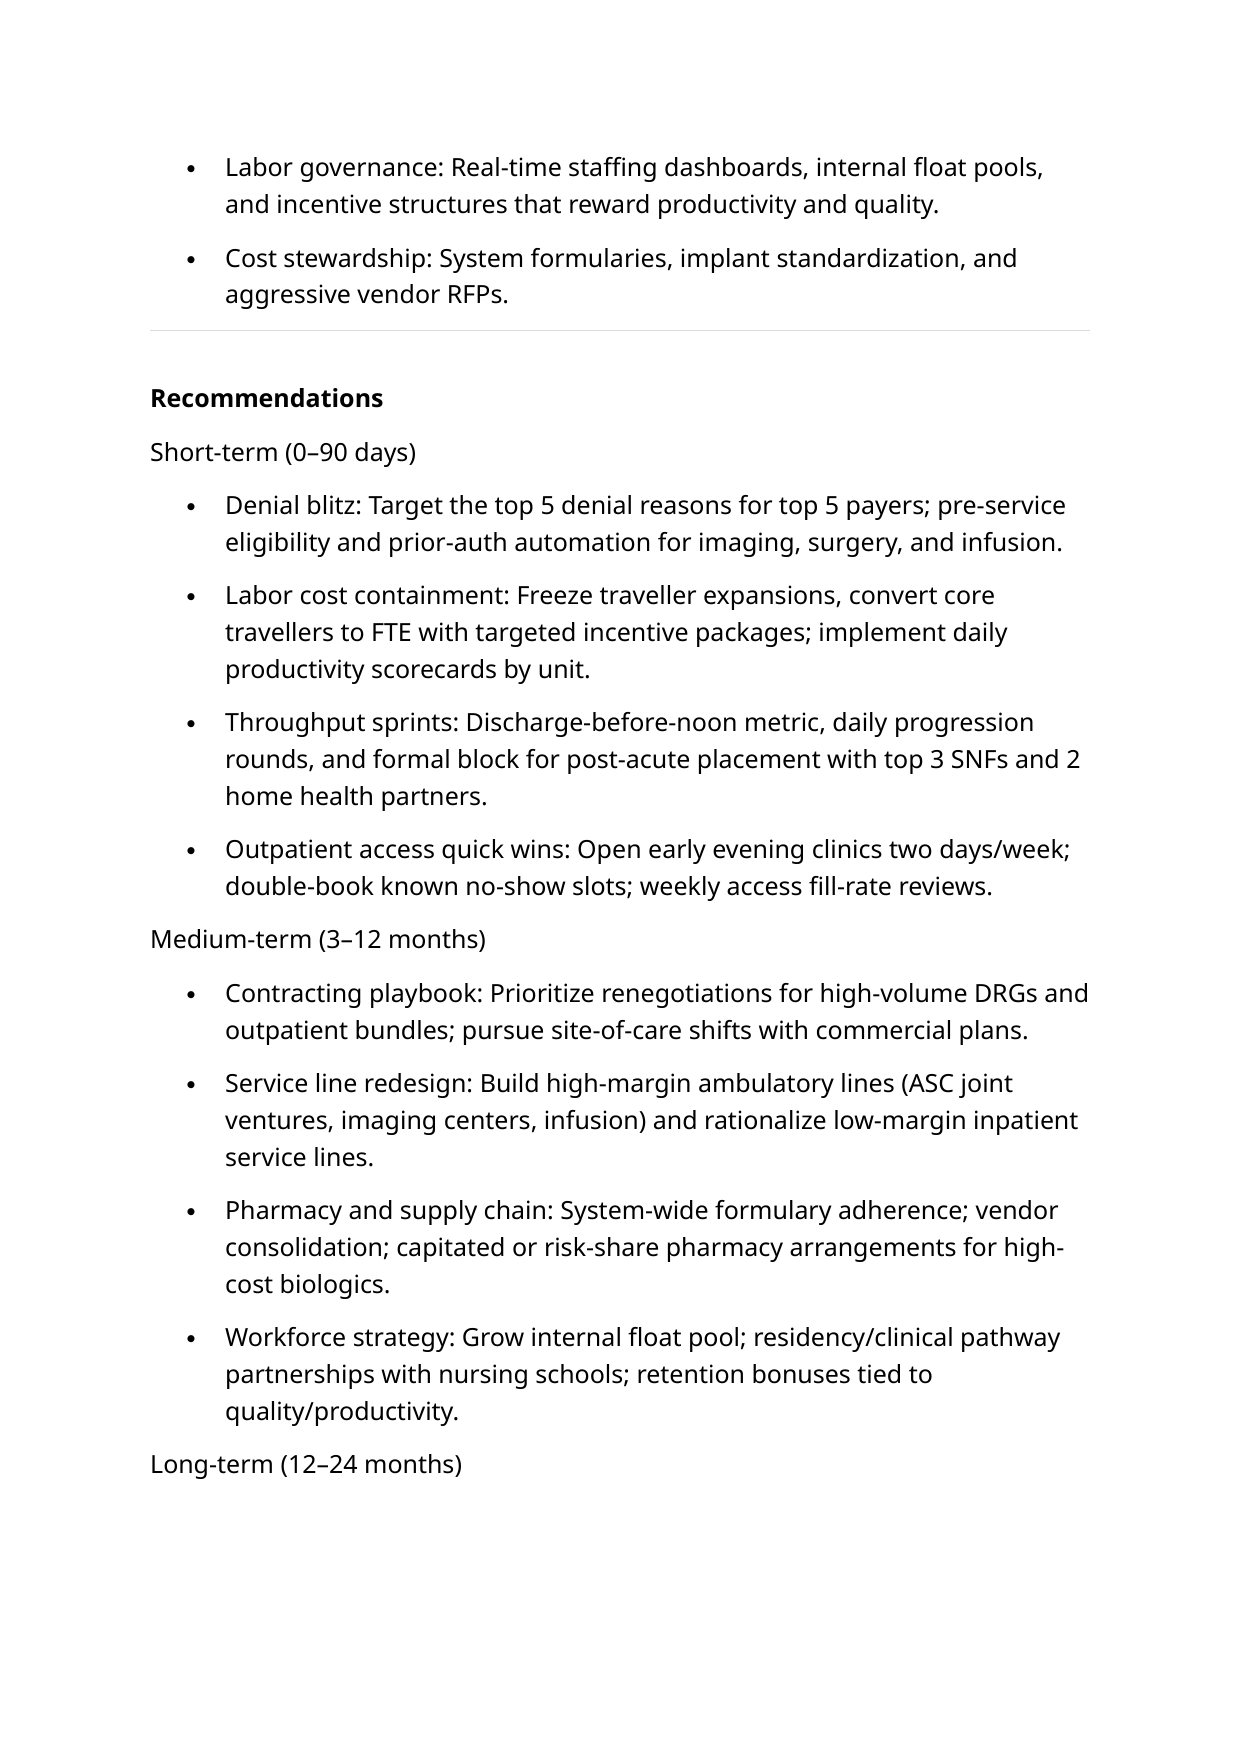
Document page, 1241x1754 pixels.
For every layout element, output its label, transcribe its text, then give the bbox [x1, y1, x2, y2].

list Labor cost containment: Freeze traveller expansions, convert core travellers to FTE with targeted incentive packages; implement daily productivity scorecards by unit. [187, 578, 1090, 686]
list Outpatient access quick wins: Open early evening clinics two days/week; double-book known no-show slots; weekly access fill-rate reviews. [187, 832, 1090, 903]
text Short-term (0–90 days) [150, 434, 1090, 468]
list Cost stewardship: System formularies, implant standardization, and aggressive vendor RFPs. [187, 240, 1090, 311]
list Contracting playbook: Prioritize renegotiations for high-volume DRGs and outpatient bundles; pursue site-of-care shifts with commercial plans. [187, 976, 1090, 1046]
list Workforce strategy: Grow internal float pool; residency/clinical pathway partnerships with nursing schools; retention bonuses tied to quality/productivity. [187, 1320, 1090, 1427]
text Medium-term (3–12 months) [150, 922, 1090, 956]
list Throughput sprints: Discharge-before-noon metric, daily progression rounds, and formal block for post-acute placement with top 3 SNFs and 2 home health partners. [187, 705, 1090, 812]
text Long-term (12–24 months) [150, 1447, 1090, 1481]
list Denial blitz: Target the top 5 denial reasons for top 5 payers; pre-service eligibility and prior-auth automation for imaging, surgery, and infusion. [187, 488, 1090, 558]
list Labor governance: Real-time staffing dashboards, internal float pools, and incentive structures that reward productivity and quality. [187, 150, 1090, 221]
list Pharmacy and supply chain: System-wide formulary adherence; vendor consolidation; capitated or risk-share pharmacy arrangements for high-cost biologics. [187, 1193, 1090, 1300]
list Service line redesign: Build high-margin ambulatory lines (ASC joint ventures, imaging centers, infusion) and rationalize low-margin inpatient service lines. [187, 1066, 1090, 1173]
text Recommendations [150, 381, 1090, 415]
